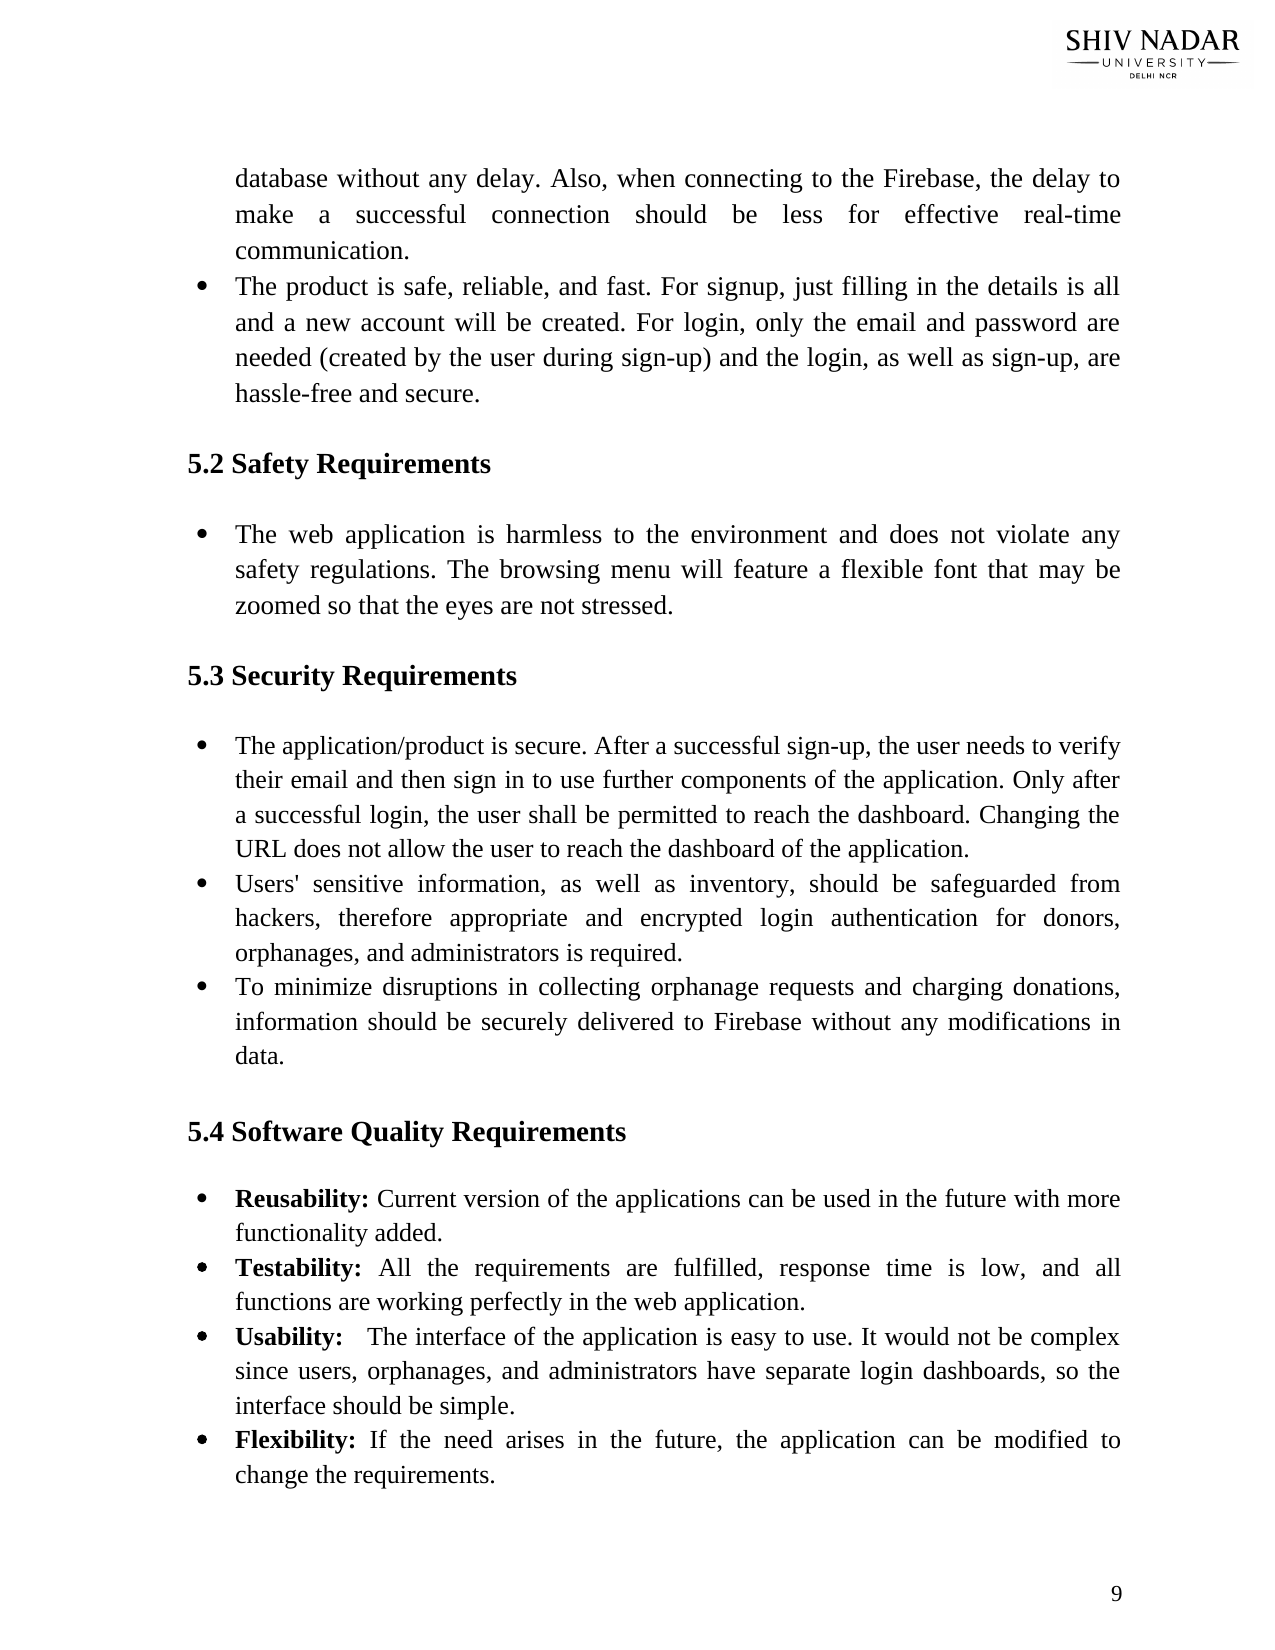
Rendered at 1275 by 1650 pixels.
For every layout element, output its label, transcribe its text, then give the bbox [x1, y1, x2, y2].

list The web application is harmless to the environment and does not violate any safety regulations. The browsing menu will feature a flexible font that may be zoomed so that the eyes are not stressed. [197, 518, 1122, 621]
text 5.4 Software Quality Requirements [187, 1114, 1122, 1147]
list Flexibility: If the need arises in the future, the application can be modified to change the requirements. [197, 1424, 1122, 1489]
list To minimize disruptions in collecting orphanage requests and charging donations, information should be securely delivered to Firebase without any modifications in data. [197, 971, 1122, 1070]
list The application/product is secure. After a successful sign-up, the user needs to verify their email and then sign in to use further components of the application. Only after a successful login, the user shall be permitted to reach the dashboard. Changing the URL does not allow the user to reach the dashboard of the application. [197, 730, 1122, 863]
text 5.2 Safety Requirements [187, 446, 1122, 479]
list The product is safe, reliable, and fast. For signup, just filling in the details is all and a new account will be created. For login, only the email and password are needed (created by the user during sign-up) and the login, as well as sign-up, are hassle-free and secure. [197, 270, 1122, 408]
list Testability: All the requirements are fulfilled, response time is low, and all functions are working perfectly in the web application. [197, 1252, 1122, 1316]
list Users' sensitive information, as well as inventory, should be safeguarded from hackers, therefore appropriate and encrypted login authentication for donors, orphanages, and administrators is required. [197, 868, 1122, 967]
text 5.3 Security Requirements [187, 658, 1122, 692]
list Usability: The interface of the application is easy to use. It would not be complex since users, orphanages, and administrators have separate login dashboards, so the interface should be simple. [197, 1321, 1122, 1420]
list Reusability: Current version of the applications can be used in the future with more functionality added. [197, 1183, 1122, 1247]
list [197, 162, 1122, 265]
picture [1052, 20, 1255, 89]
